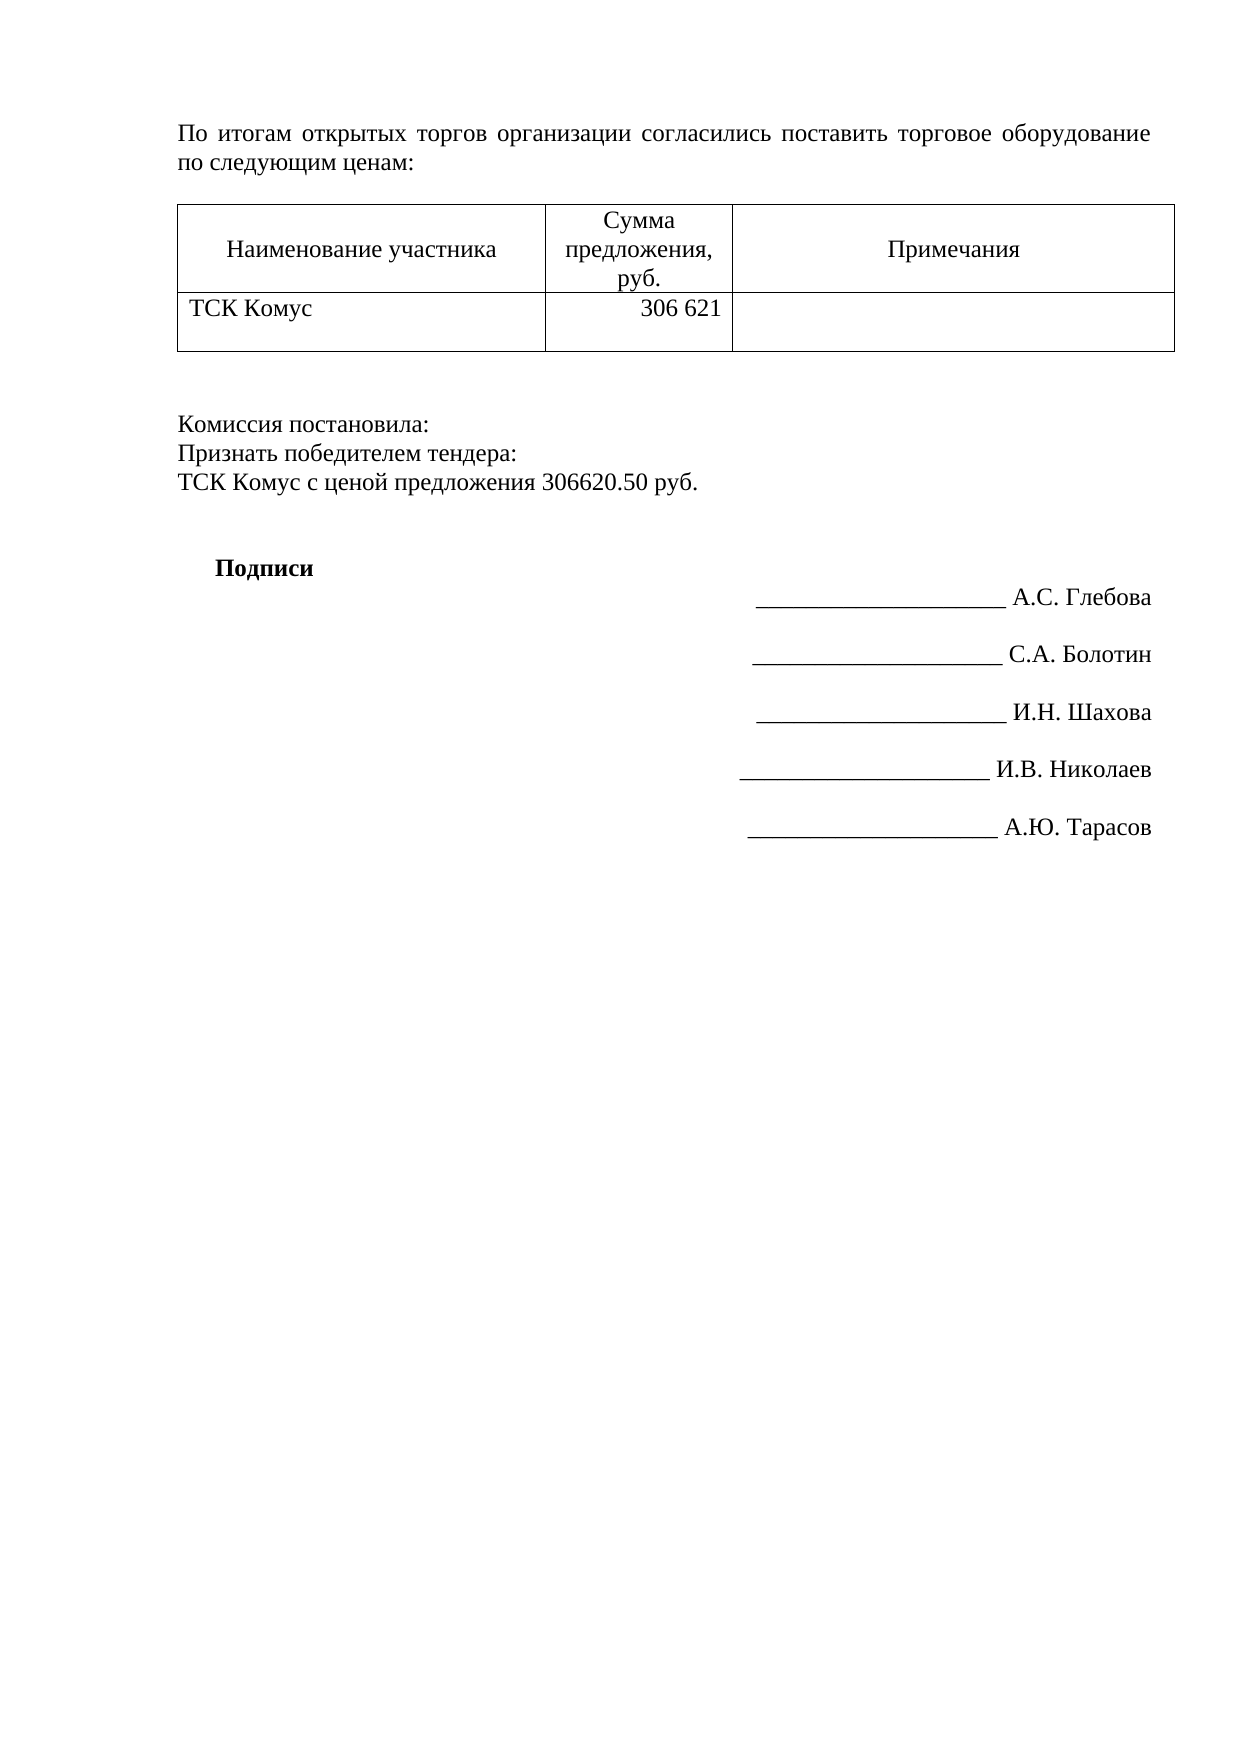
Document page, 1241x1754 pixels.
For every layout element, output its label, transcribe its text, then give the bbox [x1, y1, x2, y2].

text Комиссия постановила: [177, 409, 1152, 438]
text ТСК Комус с ценой предложения 306620.50 руб. [177, 467, 1152, 495]
table_header Сумма предложения, руб. [546, 205, 732, 292]
text ____________________ С.А. Болотин [702, 639, 1152, 668]
text По итогам открытых торгов организации согласились поставить торговое оборудование по следующим ценам: [177, 118, 1152, 176]
text Признать победителем тендера: [177, 438, 1152, 467]
text Подписи [215, 553, 1152, 582]
text ____________________ А.С. Глебова [702, 582, 1152, 610]
text ____________________ И.В. Николаев [702, 754, 1152, 783]
table_header Примечания [733, 205, 1174, 292]
table_cell 306 621 [546, 293, 732, 351]
table_cell [733, 293, 1174, 351]
text ____________________ И.Н. Шахова [702, 697, 1152, 725]
table_header Наименование участника [178, 205, 545, 292]
table_cell ТСК Комус [178, 293, 545, 351]
text ____________________ А.Ю. Тарасов [702, 812, 1152, 840]
